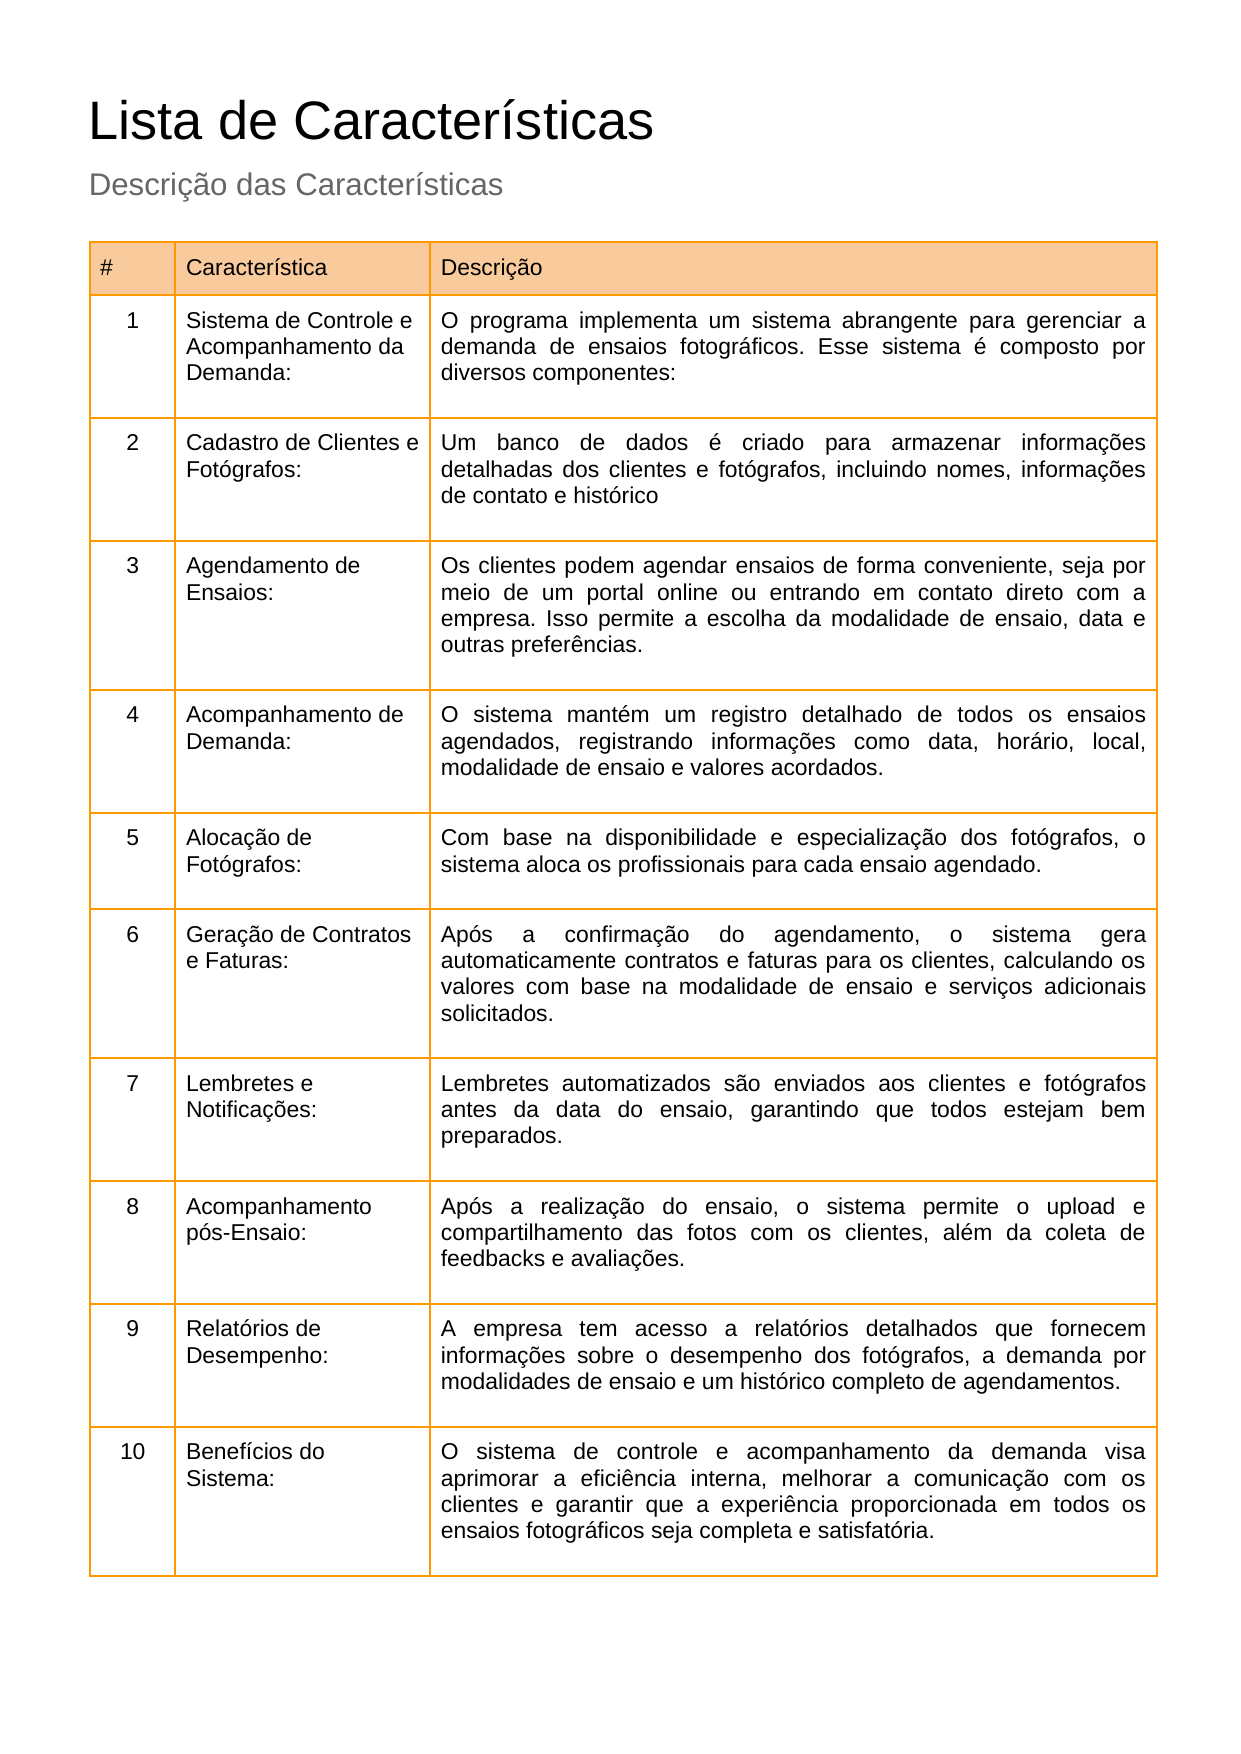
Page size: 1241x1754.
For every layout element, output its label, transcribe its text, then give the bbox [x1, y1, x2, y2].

table_cell Após a confirmação do agendamento, o sistema gera automaticamente contratos e faturas para os clientes, calculando os valores com base na modalidade de ensaio e serviços adicionais solicitados. [431, 910, 1156, 1057]
table_cell A empresa tem acesso a relatórios detalhados que fornecem informações sobre o desempenho dos fotógrafos, a demanda por modalidades de ensaio e um histórico completo de agendamentos. [431, 1305, 1156, 1426]
table_cell Acompanhamento de Demanda: [176, 691, 429, 812]
table_cell 3 [91, 542, 174, 689]
table_cell Benefícios do Sistema: [176, 1428, 429, 1575]
table_cell 6 [91, 910, 174, 1057]
subtitle Descrição das Características [88, 166, 1090, 202]
table_cell 5 [91, 814, 174, 908]
table_cell Lembretes e Notificações: [176, 1059, 429, 1180]
table_cell Com base na disponibilidade e especialização dos fotógrafos, o sistema aloca os profissionais para cada ensaio agendado. [431, 814, 1156, 908]
table_cell Cadastro de Clientes e Fotógrafos: [176, 419, 429, 540]
table_cell Acompanhamento pós-Ensaio: [176, 1182, 429, 1303]
table_cell Sistema de Controle e Acompanhamento da Demanda: [176, 296, 429, 417]
table_header # [91, 243, 174, 294]
table_cell O sistema mantém um registro detalhado de todos os ensaios agendados, registrando informações como data, horário, local, modalidade de ensaio e valores acordados. [431, 691, 1156, 812]
table_cell 1 [91, 296, 174, 417]
table_cell 2 [91, 419, 174, 540]
table_cell 10 [91, 1428, 174, 1575]
table_cell 8 [91, 1182, 174, 1303]
table_cell Após a realização do ensaio, o sistema permite o upload e compartilhamento das fotos com os clientes, além da coleta de feedbacks e avaliações. [431, 1182, 1156, 1303]
table_cell Alocação de Fotógrafos: [176, 814, 429, 908]
table_cell 4 [91, 691, 174, 812]
table_cell Agendamento de Ensaios: [176, 542, 429, 689]
text Lista de Características [88, 88, 1090, 151]
table_cell 9 [91, 1305, 174, 1426]
table_cell Lembretes automatizados são enviados aos clientes e fotógrafos antes da data do ensaio, garantindo que todos estejam bem preparados. [431, 1059, 1156, 1180]
table_header Característica [176, 243, 429, 294]
table_cell Geração de Contratos e Faturas: [176, 910, 429, 1057]
table_cell 7 [91, 1059, 174, 1180]
table_cell O programa implementa um sistema abrangente para gerenciar a demanda de ensaios fotográficos. Esse sistema é composto por diversos componentes: [431, 296, 1156, 417]
table_header Descrição [431, 243, 1156, 294]
table_cell O sistema de controle e acompanhamento da demanda visa aprimorar a eficiência interna, melhorar a comunicação com os clientes e garantir que a experiência proporcionada em todos os ensaios fotográficos seja completa e satisfatória. [431, 1428, 1156, 1575]
table_cell Relatórios de Desempenho: [176, 1305, 429, 1426]
table_cell Um banco de dados é criado para armazenar informações detalhadas dos clientes e fotógrafos, incluindo nomes, informações de contato e histórico [431, 419, 1156, 540]
table_cell Os clientes podem agendar ensaios de forma conveniente, seja por meio de um portal online ou entrando em contato direto com a empresa. Isso permite a escolha da modalidade de ensaio, data e outras preferências. [431, 542, 1156, 689]
